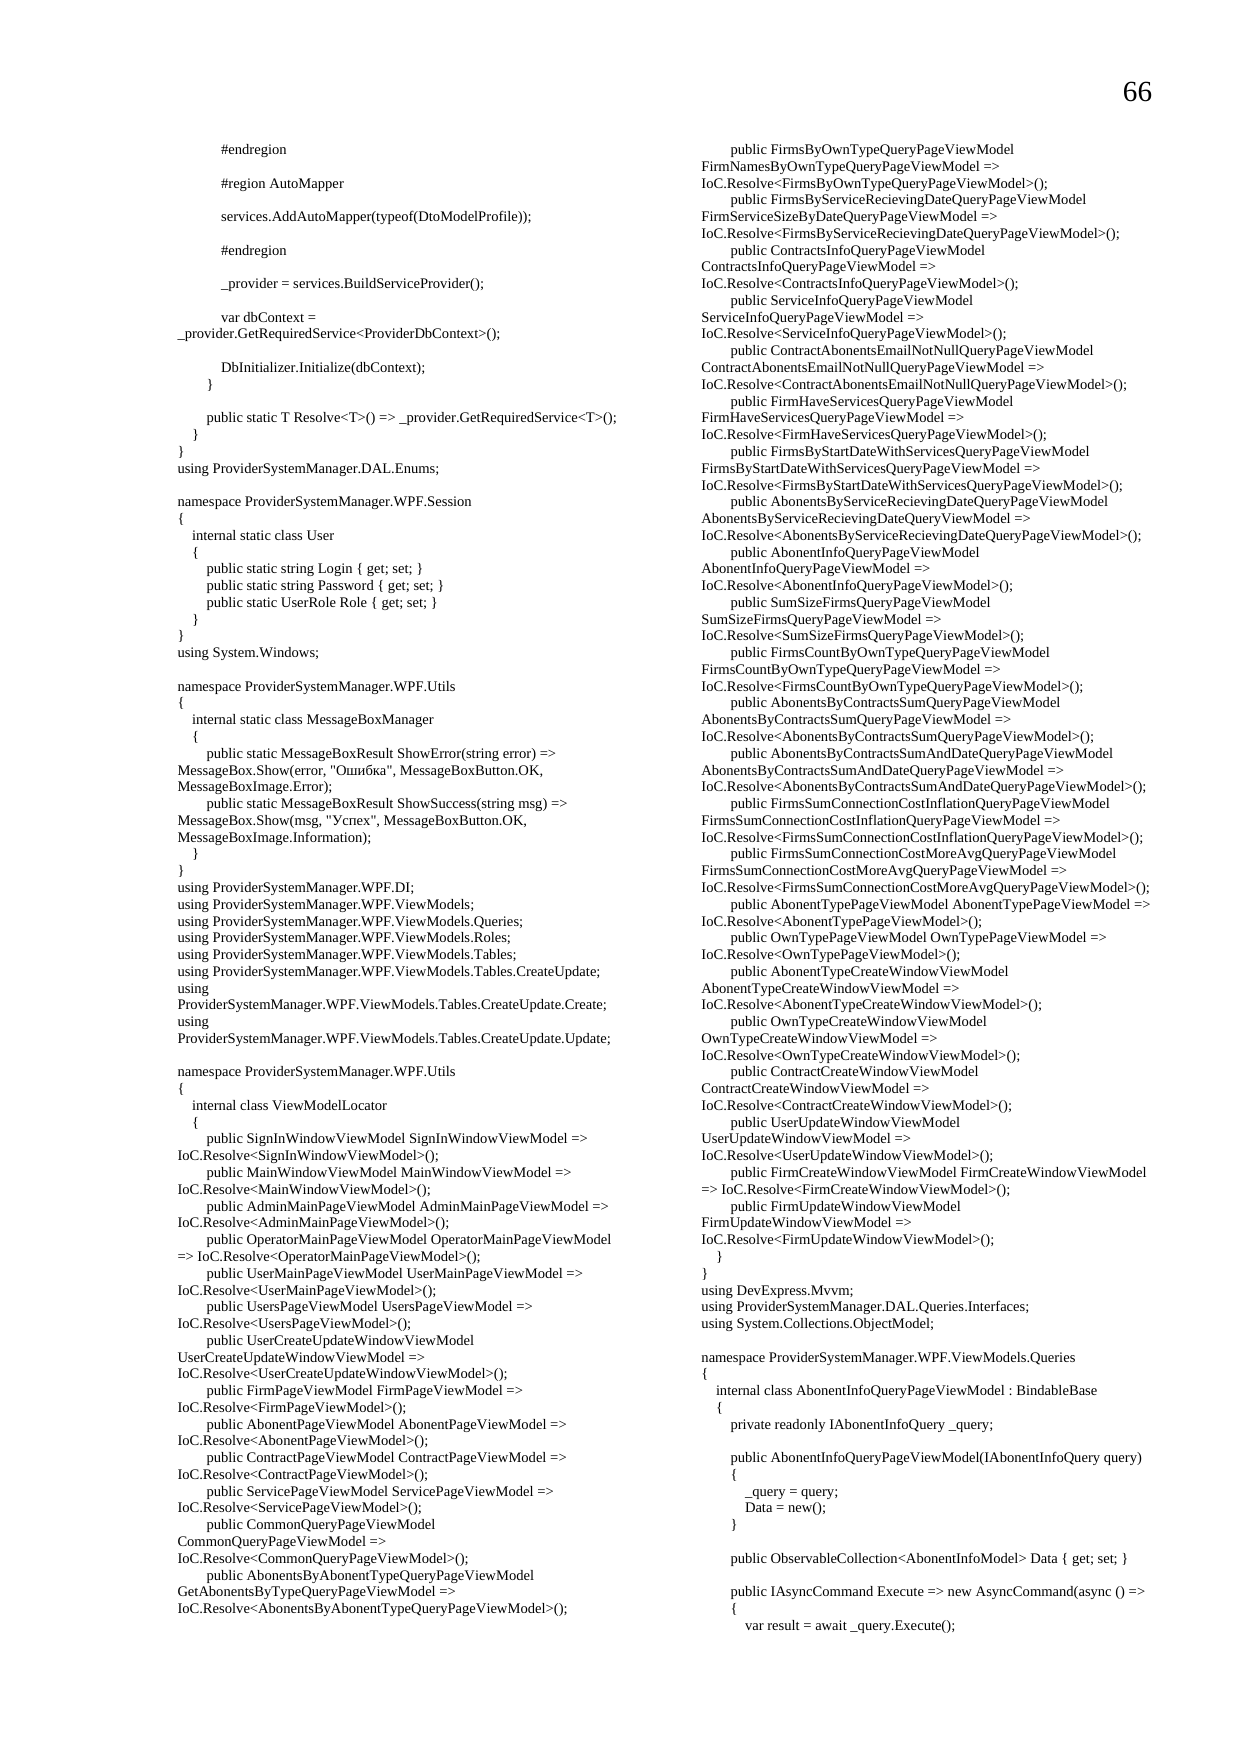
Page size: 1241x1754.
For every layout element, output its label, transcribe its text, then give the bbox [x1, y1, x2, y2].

text using ProviderSystemManager.WPF.ViewModels; [177, 896, 627, 912]
text { [701, 1399, 1152, 1415]
text DbInitializer.Initialize(dbContext); [177, 359, 627, 376]
text public ContractsInfoQueryPageViewModel ContractsInfoQueryPageViewModel => IoC.Resolve<ContractsInfoQueryPageViewModel>(); [701, 241, 1152, 292]
text using ProviderSystemManager.WPF.ViewModels.Tables.CreateUpdate.Update; [177, 1013, 627, 1046]
text public AbonentInfoQueryPageViewModel(IAbonentInfoQuery query) [701, 1449, 1152, 1466]
text public FirmsByOwnTypeQueryPageViewModel FirmNamesByOwnTypeQueryPageViewModel => IoC.Resolve<FirmsByOwnTypeQueryPageViewModel>(); [701, 141, 1152, 191]
text using System.Collections.ObjectModel; [701, 1315, 1152, 1332]
text public AbonentTypePageViewModel AbonentTypePageViewModel => IoC.Resolve<AbonentTypePageViewModel>(); [701, 896, 1152, 929]
text public ObservableCollection<AbonentInfoModel> Data { get; set; } [701, 1549, 1152, 1566]
text public CommonQueryPageViewModel CommonQueryPageViewModel => IoC.Resolve<CommonQueryPageViewModel>(); [177, 1516, 627, 1566]
text public FirmHaveServicesQueryPageViewModel FirmHaveServicesQueryPageViewModel => IoC.Resolve<FirmHaveServicesQueryPageViewModel>(); [701, 392, 1152, 443]
text using ProviderSystemManager.DAL.Queries.Interfaces; [701, 1298, 1152, 1315]
text namespace ProviderSystemManager.WPF.ViewModels.Queries [701, 1348, 1152, 1365]
text private readonly IAbonentInfoQuery _query; [701, 1415, 1152, 1432]
text _provider = services.BuildServiceProvider(); [177, 275, 627, 292]
text } [177, 610, 627, 627]
text _query = query; [701, 1482, 1152, 1499]
text using ProviderSystemManager.DAL.Enums; [177, 459, 627, 476]
text public static MessageBoxResult ShowSuccess(string msg) => MessageBox.Show(msg, "Успех", MessageBoxButton.OK, MessageBoxImage.Information); [177, 795, 627, 845]
text var dbContext = _provider.GetRequiredService<ProviderDbContext>(); [177, 308, 627, 342]
text namespace ProviderSystemManager.WPF.Session [177, 493, 627, 510]
text public SumSizeFirmsQueryPageViewModel SumSizeFirmsQueryPageViewModel => IoC.Resolve<SumSizeFirmsQueryPageViewModel>(); [701, 594, 1152, 644]
text { [177, 1080, 627, 1097]
text using System.Windows; [177, 644, 627, 661]
text public FirmsByServiceRecievingDateQueryPageViewModel FirmServiceSizeByDateQueryPageViewModel => IoC.Resolve<FirmsByServiceRecievingDateQueryPageViewModel>(); [701, 191, 1152, 241]
text #endregion [177, 241, 627, 258]
text using ProviderSystemManager.WPF.DI; [177, 879, 627, 896]
text public AbonentsByServiceRecievingDateQueryPageViewModel AbonentsByServiceRecievingDateQueryViewModel => IoC.Resolve<AbonentsByServiceRecievingDateQueryPageViewModel>(); [701, 493, 1152, 543]
text public FirmPageViewModel FirmPageViewModel => IoC.Resolve<FirmPageViewModel>(); [177, 1382, 627, 1415]
text public FirmsSumConnectionCostMoreAvgQueryPageViewModel FirmsSumConnectionCostMoreAvgQueryPageViewModel => IoC.Resolve<FirmsSumConnectionCostMoreAvgQueryPageViewModel>(); [701, 845, 1152, 896]
text public AbonentTypeCreateWindowViewModel AbonentTypeCreateWindowViewModel => IoC.Resolve<AbonentTypeCreateWindowViewModel>(); [701, 963, 1152, 1013]
text public FirmsCountByOwnTypeQueryPageViewModel FirmsCountByOwnTypeQueryPageViewModel => IoC.Resolve<FirmsCountByOwnTypeQueryPageViewModel>(); [701, 644, 1152, 694]
text namespace ProviderSystemManager.WPF.Utils [177, 677, 627, 694]
text { [701, 1600, 1152, 1617]
text internal class AbonentInfoQueryPageViewModel : BindableBase [701, 1382, 1152, 1399]
text { [177, 1113, 627, 1130]
text public ServicePageViewModel ServicePageViewModel => IoC.Resolve<ServicePageViewModel>(); [177, 1482, 627, 1516]
text public AbonentPageViewModel AbonentPageViewModel => IoC.Resolve<AbonentPageViewModel>(); [177, 1415, 627, 1449]
text { [177, 543, 627, 560]
text public OwnTypePageViewModel OwnTypePageViewModel => IoC.Resolve<OwnTypePageViewModel>(); [701, 929, 1152, 963]
text using ProviderSystemManager.WPF.ViewModels.Queries; [177, 912, 627, 929]
text public AdminMainPageViewModel AdminMainPageViewModel => IoC.Resolve<AdminMainPageViewModel>(); [177, 1197, 627, 1231]
text public OwnTypeCreateWindowViewModel OwnTypeCreateWindowViewModel => IoC.Resolve<OwnTypeCreateWindowViewModel>(); [701, 1013, 1152, 1063]
text public FirmsSumConnectionCostInflationQueryPageViewModel FirmsSumConnectionCostInflationQueryPageViewModel => IoC.Resolve<FirmsSumConnectionCostInflationQueryPageViewModel>(); [701, 795, 1152, 845]
text internal class ViewModelLocator [177, 1097, 627, 1113]
text public UserCreateUpdateWindowViewModel UserCreateUpdateWindowViewModel => IoC.Resolve<UserCreateUpdateWindowViewModel>(); [177, 1332, 627, 1382]
text public UserUpdateWindowViewModel UserUpdateWindowViewModel => IoC.Resolve<UserUpdateWindowViewModel>(); [701, 1113, 1152, 1164]
text public static string Login { get; set; } [177, 560, 627, 577]
text using ProviderSystemManager.WPF.ViewModels.Roles; [177, 929, 627, 946]
text public UsersPageViewModel UsersPageViewModel => IoC.Resolve<UsersPageViewModel>(); [177, 1298, 627, 1332]
text using ProviderSystemManager.WPF.ViewModels.Tables; [177, 946, 627, 963]
text } [177, 627, 627, 644]
text public FirmUpdateWindowViewModel FirmUpdateWindowViewModel => IoC.Resolve<FirmUpdateWindowViewModel>(); [701, 1197, 1152, 1248]
text public UserMainPageViewModel UserMainPageViewModel => IoC.Resolve<UserMainPageViewModel>(); [177, 1264, 627, 1298]
text public FirmsByStartDateWithServicesQueryPageViewModel FirmsByStartDateWithServicesQueryPageViewModel => IoC.Resolve<FirmsByStartDateWithServicesQueryPageViewModel>(); [701, 443, 1152, 493]
text internal static class User [177, 527, 627, 543]
text } [701, 1264, 1152, 1281]
text public ContractAbonentsEmailNotNullQueryPageViewModel ContractAbonentsEmailNotNullQueryPageViewModel => IoC.Resolve<ContractAbonentsEmailNotNullQueryPageViewModel>(); [701, 342, 1152, 392]
text } [177, 845, 627, 862]
text { [701, 1365, 1152, 1382]
text public ContractPageViewModel ContractPageViewModel => IoC.Resolve<ContractPageViewModel>(); [177, 1449, 627, 1482]
text using ProviderSystemManager.WPF.ViewModels.Tables.CreateUpdate.Create; [177, 979, 627, 1013]
text using DevExpress.Mvvm; [701, 1281, 1152, 1298]
text public IAsyncCommand Execute => new AsyncCommand(async () => [701, 1583, 1152, 1600]
text public ServiceInfoQueryPageViewModel ServiceInfoQueryPageViewModel => IoC.Resolve<ServiceInfoQueryPageViewModel>(); [701, 292, 1152, 342]
text public ContractCreateWindowViewModel ContractCreateWindowViewModel => IoC.Resolve<ContractCreateWindowViewModel>(); [701, 1063, 1152, 1113]
text } [177, 443, 627, 459]
text internal static class MessageBoxManager [177, 711, 627, 728]
text public static UserRole Role { get; set; } [177, 594, 627, 610]
text #region AutoMapper [177, 174, 627, 191]
text public MainWindowViewModel MainWindowViewModel => IoC.Resolve<MainWindowViewModel>(); [177, 1164, 627, 1197]
text { [177, 728, 627, 744]
text { [701, 1466, 1152, 1482]
text } [177, 426, 627, 443]
text public OperatorMainPageViewModel OperatorMainPageViewModel => IoC.Resolve<OperatorMainPageViewModel>(); [177, 1231, 627, 1264]
text public AbonentInfoQueryPageViewModel AbonentInfoQueryPageViewModel => IoC.Resolve<AbonentInfoQueryPageViewModel>(); [701, 543, 1152, 594]
text namespace ProviderSystemManager.WPF.Utils [177, 1063, 627, 1080]
text #endregion [177, 141, 627, 158]
text public AbonentsByContractsSumQueryPageViewModel AbonentsByContractsSumQueryPageViewModel => IoC.Resolve<AbonentsByContractsSumQueryPageViewModel>(); [701, 694, 1152, 744]
text Data = new(); [701, 1499, 1152, 1516]
text { [177, 694, 627, 711]
text { [177, 510, 627, 527]
text public static string Password { get; set; } [177, 577, 627, 594]
text } [177, 376, 627, 392]
text } [701, 1248, 1152, 1264]
text public static MessageBoxResult ShowError(string error) => MessageBox.Show(error, "Ошибка", MessageBoxButton.OK, MessageBoxImage.Error); [177, 744, 627, 795]
text services.AddAutoMapper(typeof(DtoModelProfile)); [177, 208, 627, 225]
text var result = await _query.Execute(); [701, 1617, 1152, 1633]
text } [701, 1516, 1152, 1533]
text public AbonentsByAbonentTypeQueryPageViewModel GetAbonentsByTypeQueryPageViewModel => IoC.Resolve<AbonentsByAbonentTypeQueryPageViewModel>(); [177, 1566, 627, 1617]
text public FirmCreateWindowViewModel FirmCreateWindowViewModel => IoC.Resolve<FirmCreateWindowViewModel>(); [701, 1164, 1152, 1197]
text } [177, 862, 627, 879]
text public AbonentsByContractsSumAndDateQueryPageViewModel AbonentsByContractsSumAndDateQueryPageViewModel => IoC.Resolve<AbonentsByContractsSumAndDateQueryPageViewModel>(); [701, 744, 1152, 795]
text public SignInWindowViewModel SignInWindowViewModel => IoC.Resolve<SignInWindowViewModel>(); [177, 1130, 627, 1164]
text public static T Resolve<T>() => _provider.GetRequiredService<T>(); [177, 409, 627, 426]
text using ProviderSystemManager.WPF.ViewModels.Tables.CreateUpdate; [177, 963, 627, 979]
